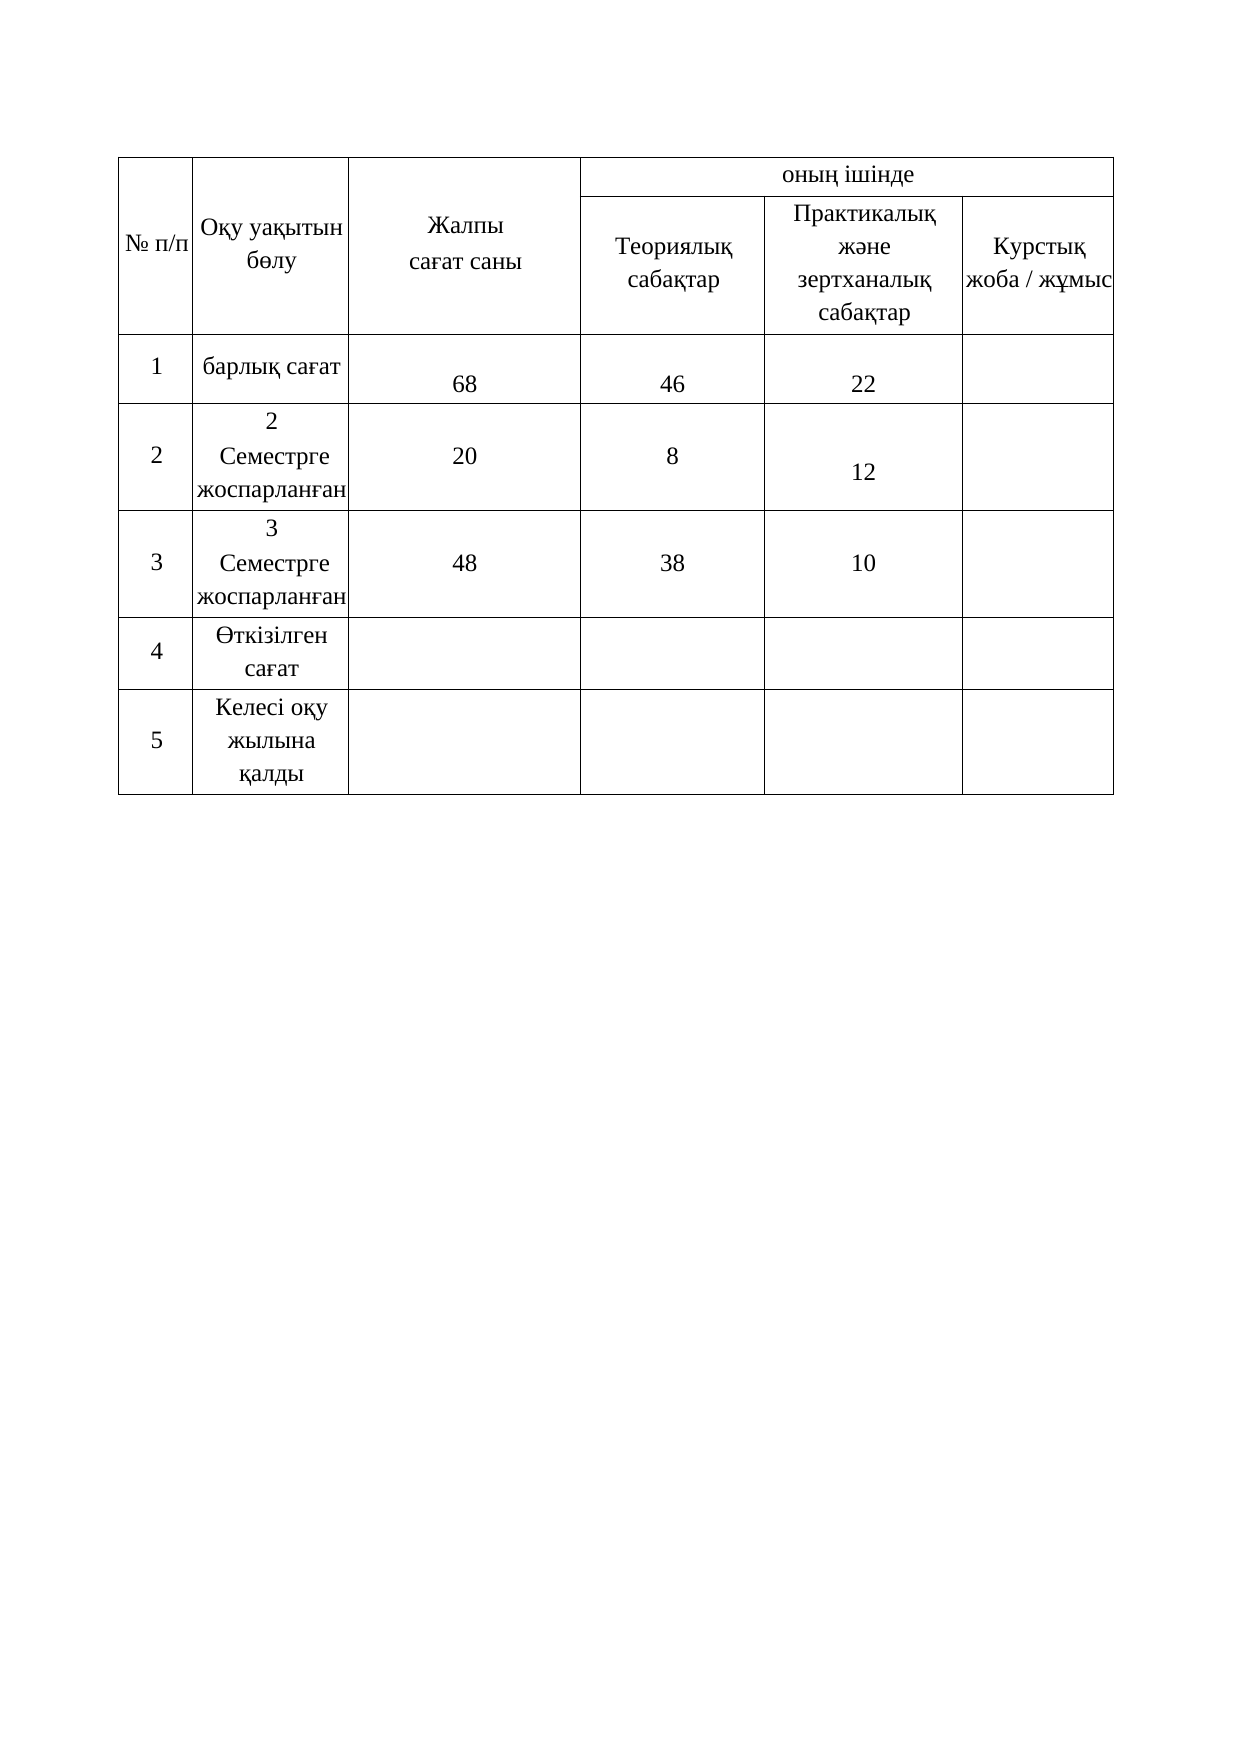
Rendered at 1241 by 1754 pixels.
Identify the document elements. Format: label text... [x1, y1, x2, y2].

table_cell [963, 511, 1113, 617]
table_cell 1 [119, 335, 192, 403]
table_header Оқу уақытын бөлу [193, 158, 348, 333]
table_cell Курстық жоба / жұмыс [963, 197, 1113, 333]
table_cell 48 [349, 511, 580, 617]
table_header № п/п [119, 158, 192, 333]
table_cell 5 [119, 690, 192, 794]
table_cell 12 [765, 404, 962, 510]
table_cell [963, 335, 1113, 403]
table_cell [349, 618, 580, 689]
table_cell 4 [119, 618, 192, 689]
table_cell 3 [119, 511, 192, 617]
table_cell 2 Семестрге жоспарланған [193, 404, 348, 510]
table_cell [349, 690, 580, 794]
table_cell [963, 404, 1113, 510]
table_cell барлық сағат [193, 335, 348, 403]
table_cell 38 [581, 511, 764, 617]
table_header Жалпы сағат саны [349, 158, 580, 333]
table_cell Келесі оқу жылына қалды [193, 690, 348, 794]
table_cell Өткізілген сағат [193, 618, 348, 689]
table_cell 20 [349, 404, 580, 510]
table_cell 8 [581, 404, 764, 510]
table_cell [963, 618, 1113, 689]
table_cell 68 [349, 335, 580, 403]
table_cell Теориялық сабақтар [581, 197, 764, 333]
table_cell 22 [765, 335, 962, 403]
table_cell [765, 690, 962, 794]
table_cell [765, 618, 962, 689]
table_header оның ішінде [581, 158, 1113, 196]
table_cell [581, 618, 764, 689]
table_cell 46 [581, 335, 764, 403]
table_cell Практикалық және зертханалық сабақтар [765, 197, 962, 333]
table_cell 2 [119, 404, 192, 510]
table_cell 10 [765, 511, 962, 617]
table_cell 3 Семестрге жоспарланған [193, 511, 348, 617]
table_cell [581, 690, 764, 794]
table_cell [963, 690, 1113, 794]
